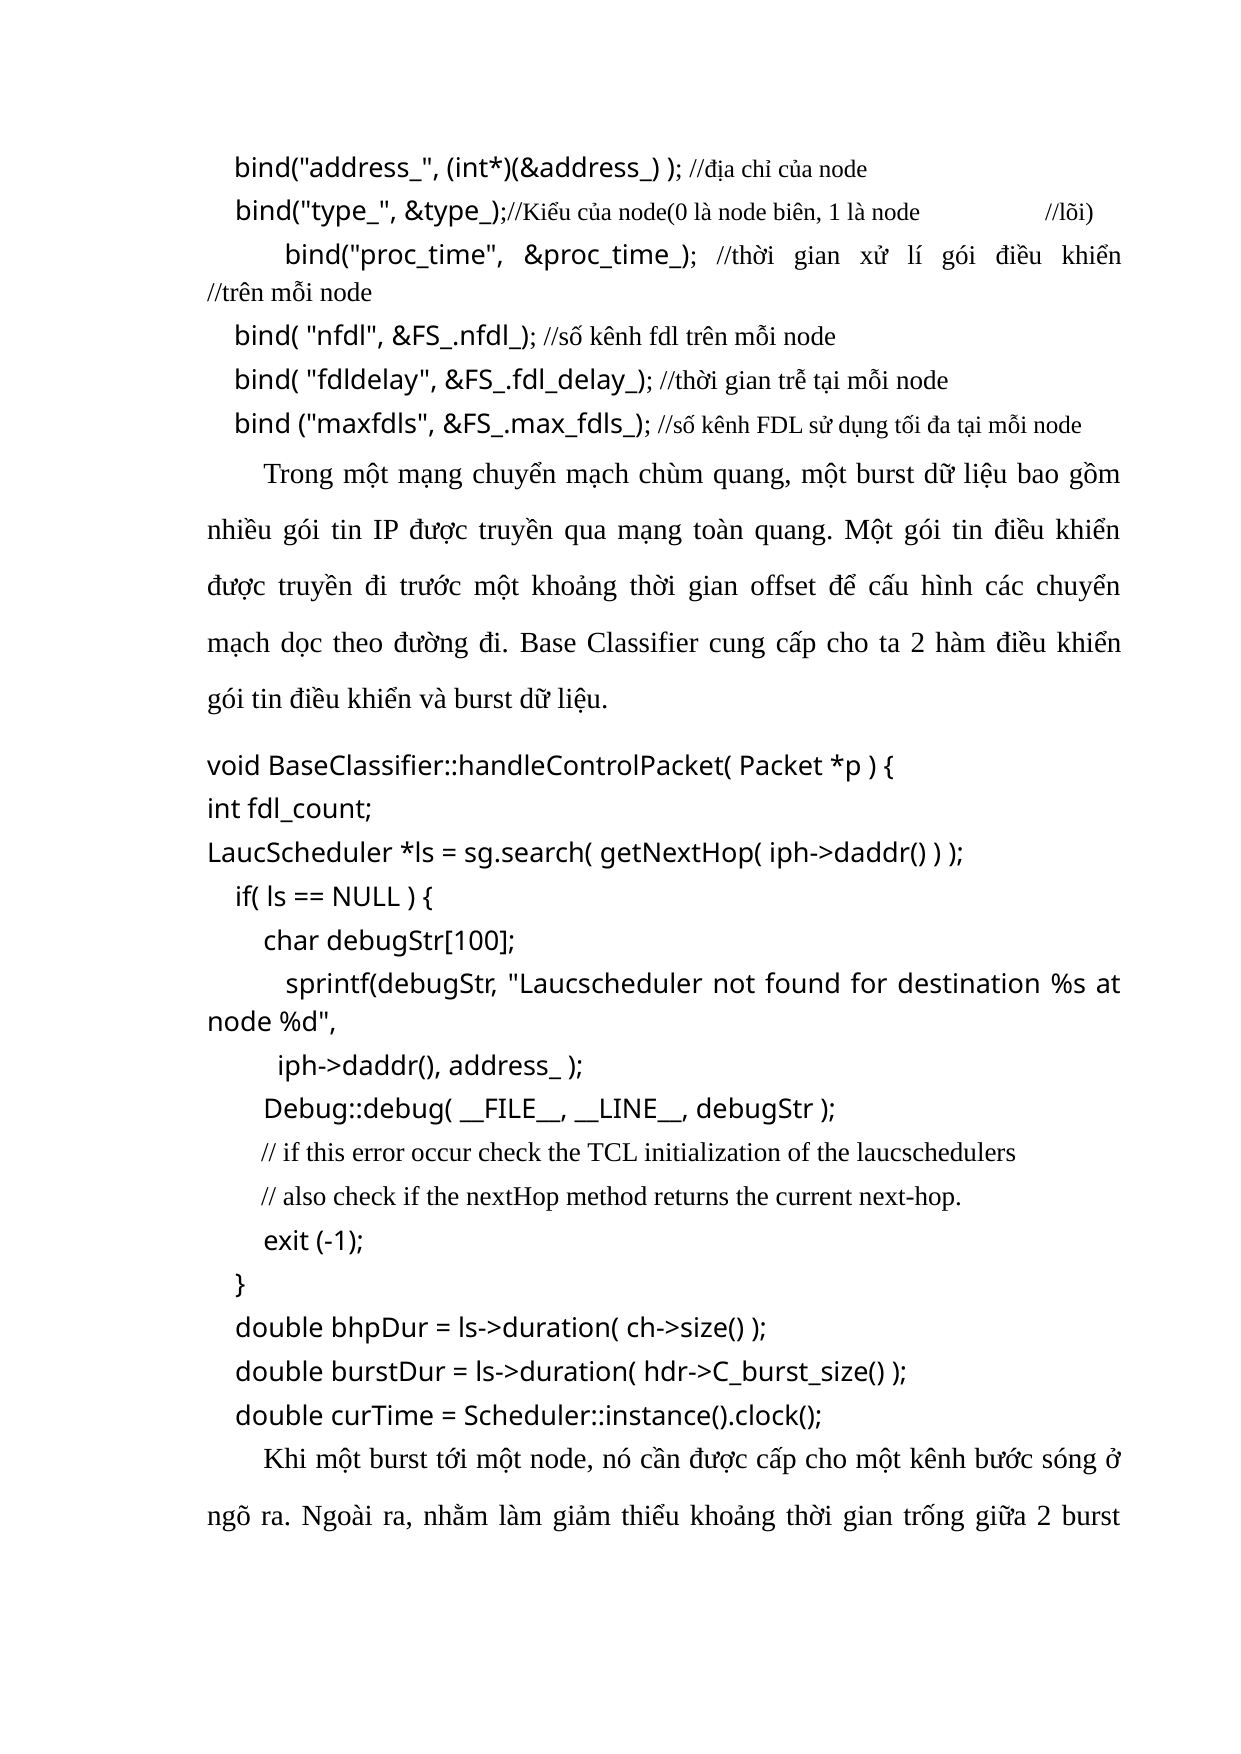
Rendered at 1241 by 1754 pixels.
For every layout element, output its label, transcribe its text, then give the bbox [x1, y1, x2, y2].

text bind( "fdldelay", &FS_.fdl_delay_); //thời gian trễ tại mỗi node [207, 360, 1122, 398]
text double curTime = Scheduler::instance().clock(); [207, 1396, 1122, 1433]
text iph->daddr(), address_ ); [207, 1046, 1122, 1083]
text bind("address_", (int*)(&address_) ); //địa chỉ của node [207, 148, 1122, 185]
text bind ("maxfdls", &FS_.max_fdls_); //số kênh FDL sử dụng tối đa tại mỗi node [207, 404, 1122, 441]
text sprintf(debugStr, "Laucscheduler not found for destination %s at node %d", [207, 964, 1122, 1039]
text void BaseClassifier::handleControlPacket( Packet *p ) { [207, 746, 1122, 783]
text int fdl_count; [207, 789, 1122, 827]
text bind( "nfdl", &FS_.nfdl_); //số kênh fdl trên mỗi node [207, 316, 1122, 354]
text char debugStr[100]; [207, 921, 1122, 958]
text // if this error occur check the TCL initialization of the laucschedulers [207, 1133, 1122, 1171]
text bind("proc_time", &proc_time_); //thời gian xử lí gói điều khiển //trên mỗi node [207, 235, 1122, 310]
text LaucScheduler *ls = sg.search( getNextHop( iph->daddr() ) ); [207, 833, 1122, 871]
text double burstDur = ls->duration( hdr->C_burst_size() ); [207, 1352, 1122, 1389]
text if( ls == NULL ) { [207, 877, 1122, 914]
text } [207, 1264, 1122, 1302]
text Debug::debug( __FILE__, __LINE__, debugStr ); [207, 1089, 1122, 1127]
text Trong một mạng chuyển mạch chùm quang, một burst dữ liệu bao gồm nhiều gói tin IP được truyền qua mạng toàn quang. Một gói tin điều khiển được truyền đi trước một khoảng thời gian offset để cấu hình các chuyển mạch dọc theo đường đi. Base Classifier cung cấp cho ta 2 hàm điều khiển gói tin điều khiển và burst dữ liệu. [207, 454, 1122, 716]
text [207, 1439, 1122, 1533]
text bind("type_", &type_);//Kiểu của node(0 là node biên, 1 là node //lõi) [207, 191, 1122, 229]
text // also check if the nextHop method returns the current next-hop. [207, 1177, 1122, 1214]
text double bhpDur = ls->duration( ch->size() ); [207, 1308, 1122, 1346]
text exit (-1); [207, 1221, 1122, 1258]
